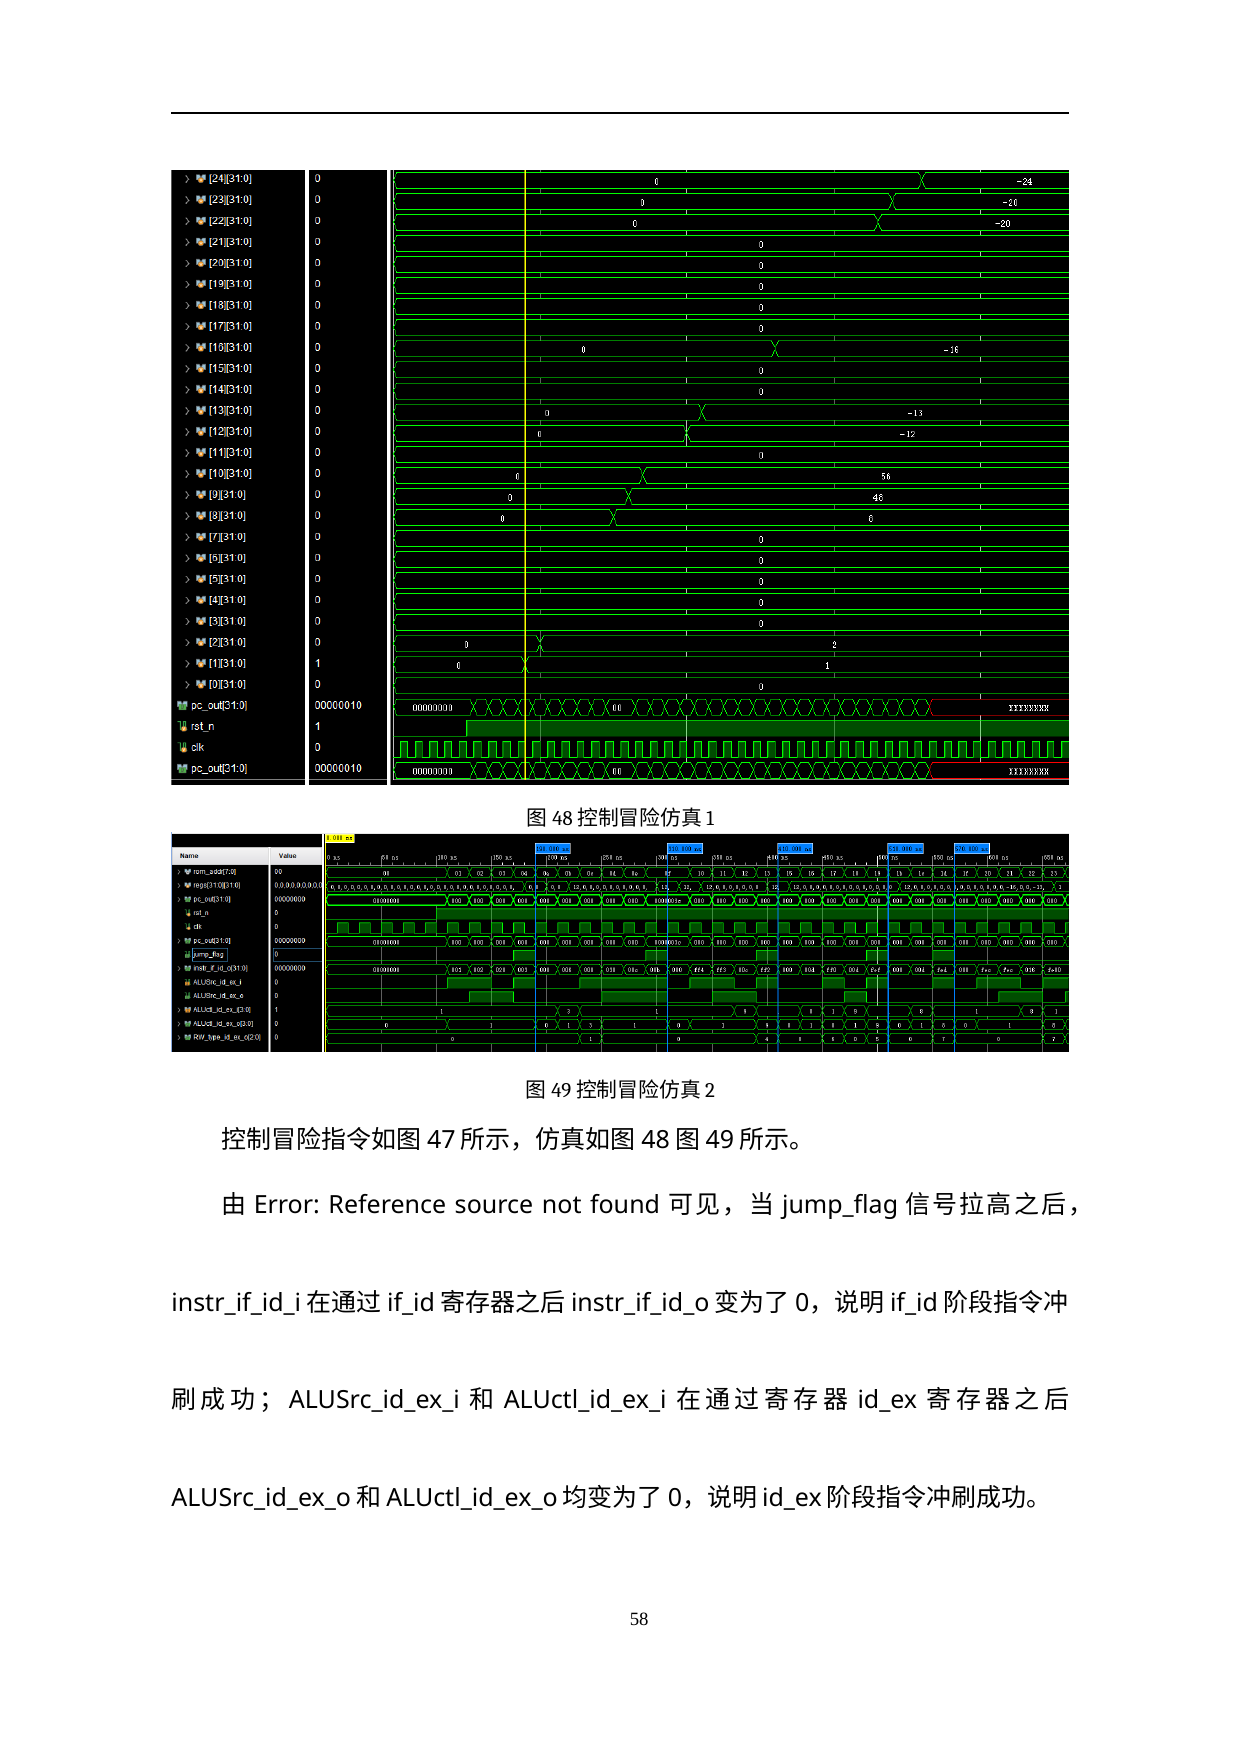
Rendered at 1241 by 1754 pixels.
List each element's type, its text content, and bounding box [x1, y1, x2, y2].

text 图 49 控制冒险仿真2 [171, 1073, 1069, 1105]
text 控制冒险指令如图 47所示，仿真如图 48图 49所示。 [177, 1105, 1069, 1170]
picture [171, 832, 1069, 1052]
picture [171, 170, 1069, 785]
text 图 48 控制冒险仿真1 [171, 800, 1069, 832]
